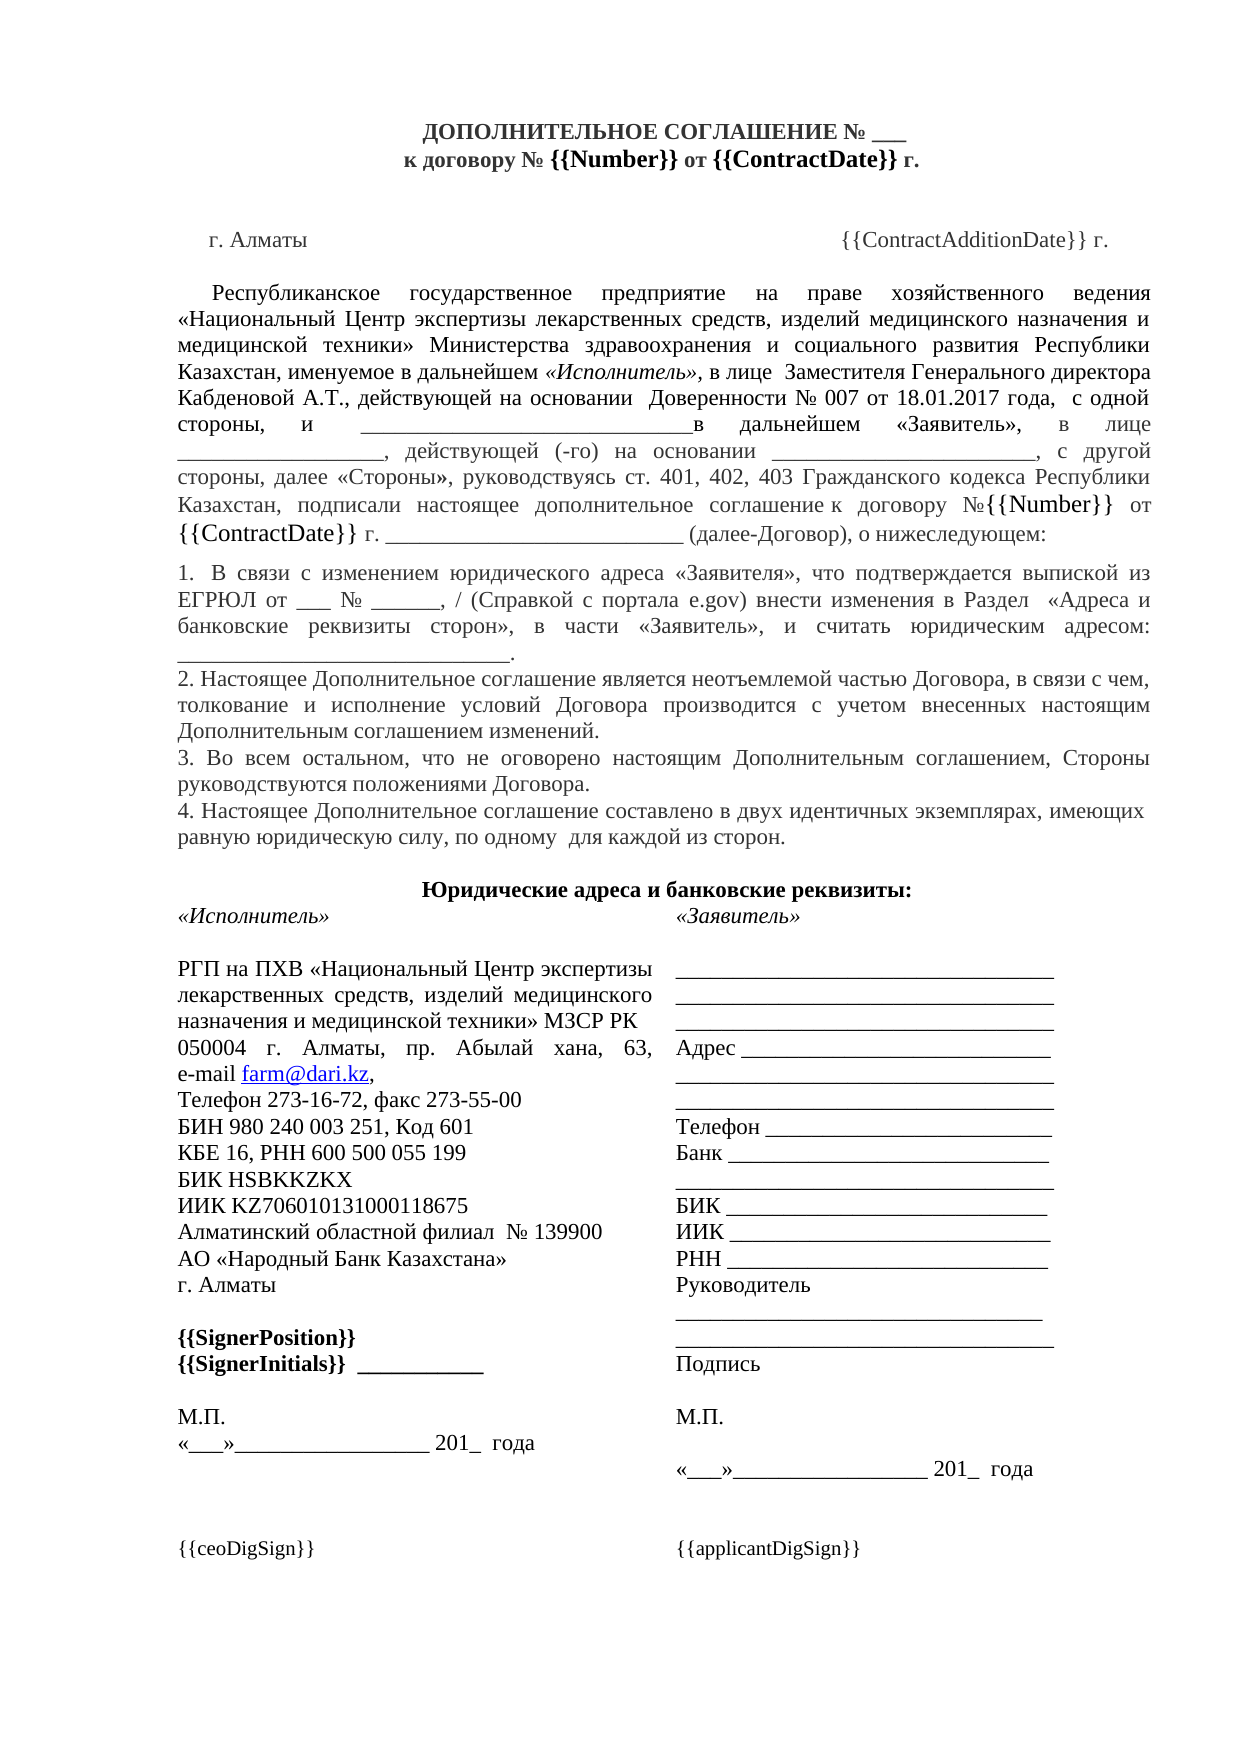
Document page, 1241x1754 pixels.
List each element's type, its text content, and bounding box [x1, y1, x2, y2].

text Республиканское государственное предприятие на праве хозяйственного ведения «Национальный Центр экспертизы лекарственных средств, изделий медицинского назначения и медицинской техники» Министерства здравоохранения и социального развития Республики Казахстан, именуемое в дальнейшем «Исполнитель», в лице Заместителя Генерального директора Кабденовой А.Т., действующей на основании Доверенности № 007 от 18.01.2017 года, с одной стороны, и _____________________________в дальнейшем «Заявитель», в лице __________________, действующей (-го) на основании _______________________, с другой стороны, далее «Стороны», руководствуясь ст. 401, 402, 403 Гражданского кодекса Республики Казахстан, подписали настоящее дополнительное соглашение к договору №{{Number}} от {{ContractDate}} г. __________________________ (далее-Договор), о нижеследующем: [177, 252, 1152, 547]
text 3. Во всем остальном, что не оговорено настоящим Дополнительным соглашением, Стороны руководствуются положениями Договора. [177, 744, 1152, 797]
text 4. Настоящее Дополнительное соглашение составлено в двух идентичных экземплярах, имеющих равную юридическую силу, по одному для каждой из сторон. [177, 797, 1152, 849]
table_header {{ceoDigSign}} [166, 1536, 664, 1560]
text Юридические адреса и банковские реквизиты: [177, 876, 1152, 902]
table_header «Исполнитель» [166, 902, 664, 955]
text ДОПОЛНИТЕЛЬНОЕ СОГЛАШЕНИЕ № ___ к договору № {{Number}} от {{ContractDate}} г. г. Алматы {{ContractAdditionDate}} г. [177, 118, 1152, 252]
text 2. Настоящее Дополнительное соглашение является неотъемлемой частью Договора, в связи с чем, толкование и исполнение условий Договора производится с учетом внесенных настоящим Дополнительным соглашением изменений. [177, 665, 1152, 744]
table_cell _________________________________ _________________________________ _________________________________ Адрес ___________________________ _________________________________ _________________________________ Телефон _________________________ Банк ____________________________ _________________________________ БИК ____________________________ ИИК ____________________________ РНН ____________________________ Руководитель ________________________________ _________________________________ Подпись М.П. «___»_________________ 201_ года [664, 955, 1163, 1482]
table_header «Заявитель» [664, 902, 1163, 955]
table_header {{applicantDigSign}} [664, 1536, 1163, 1560]
table_cell РГП на ПХВ «Национальный Центр экспертизы лекарственных средств, изделий медицинского назначения и медицинской техники» МЗСР РК . Алматы, пр. Абылай хана, 63, е-mail farm@dari.kz, Телефон 273-16-72, факс 273-55-00 БИН 980 240 003 251, Код 601 КБЕ 16, РНН 600 500 055 199 БИК HSBKKZKX ИИК KZ706010131000118675 Алматинский областной филиал № 139900 АО «Народный Банк Казахстана» г. Алматы {{SignerPosition}} {{SignerInitials}} ___________ М.П. «___»_________________ 201_ года [166, 955, 664, 1482]
text 1. В связи с изменением юридического адреса «Заявителя», что подтверждается выпиской из ЕГРЮЛ от ___ № ______, / (Справкой с портала e.gov) внести изменения в Раздел «Адреса и банковские реквизиты сторон», в части «Заявитель», и считать юридическим адресом: _____________________________. [177, 559, 1152, 665]
